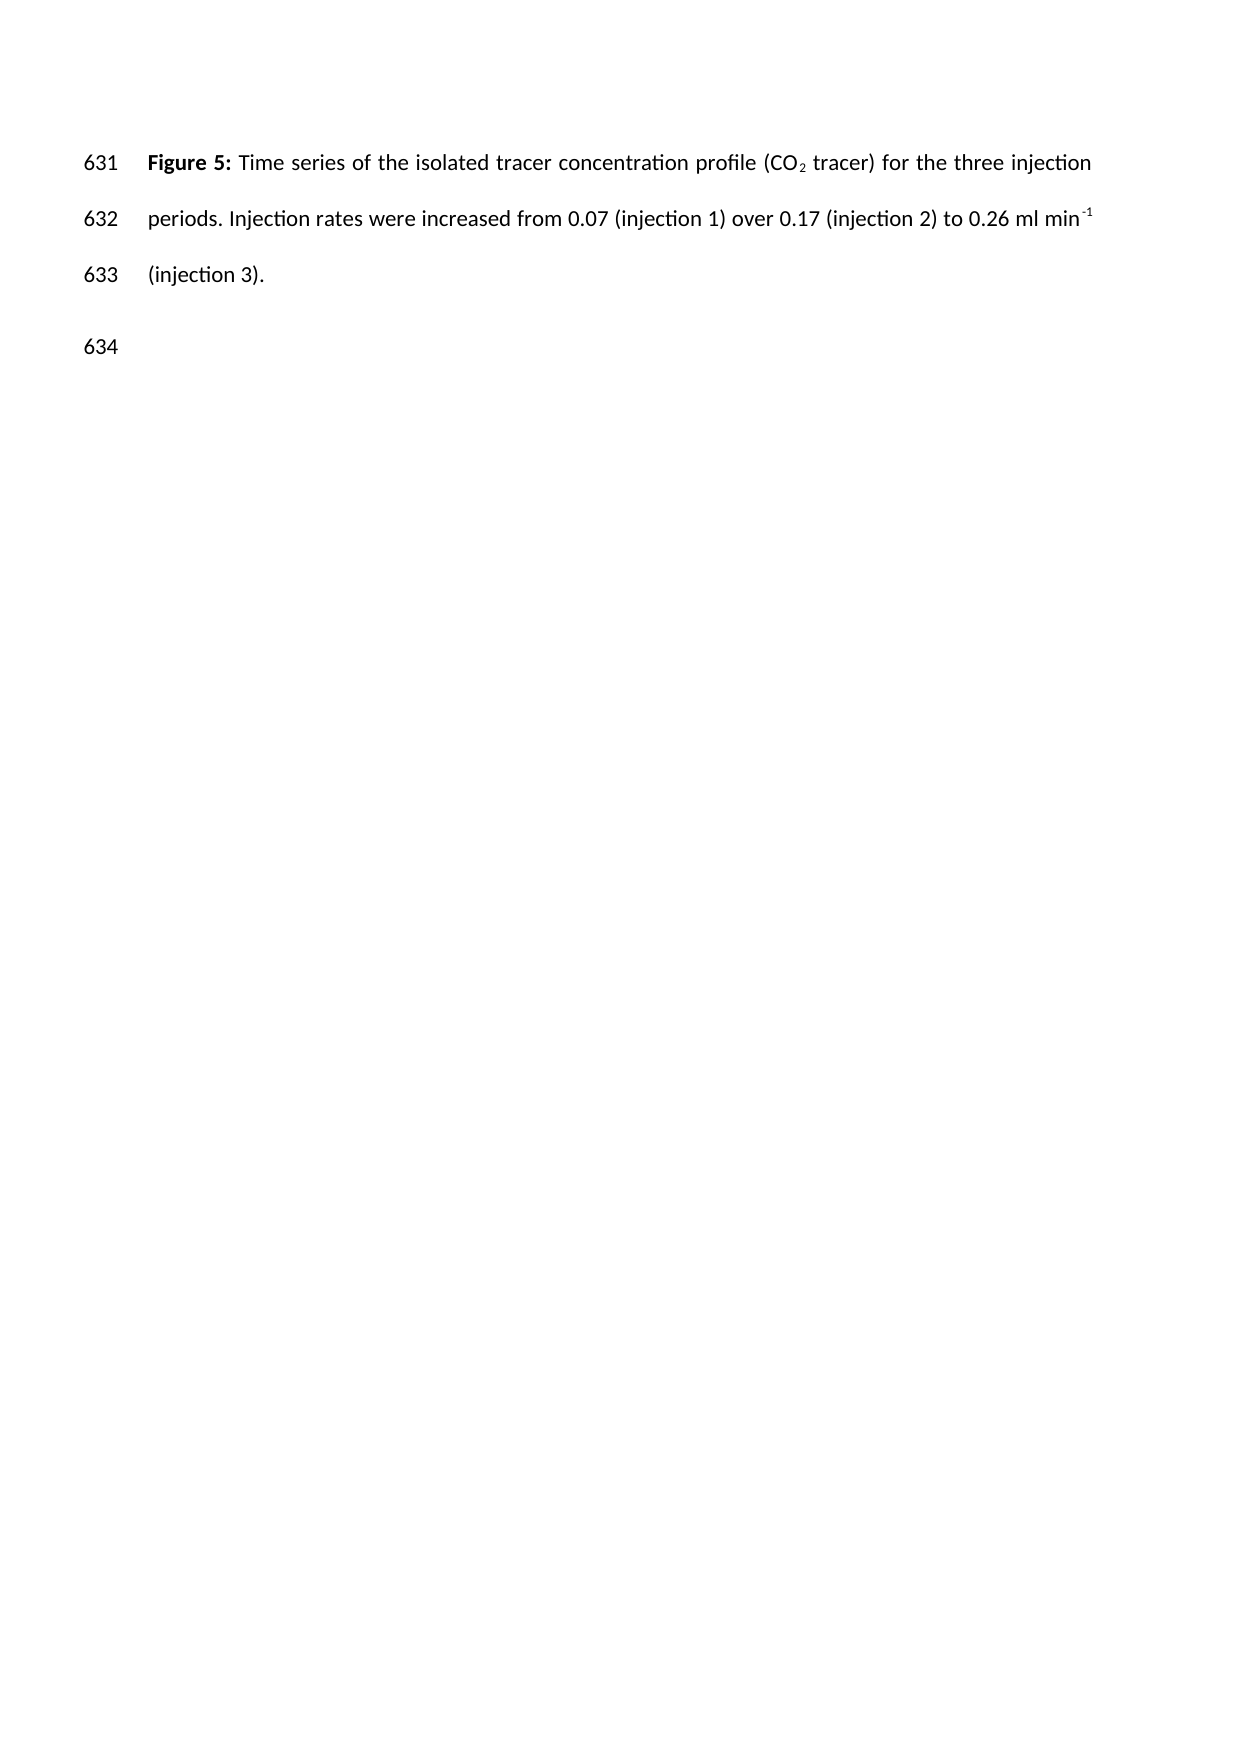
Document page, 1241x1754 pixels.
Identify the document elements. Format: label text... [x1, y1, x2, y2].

text Figure 5: Time series of the isolated tracer concentration profile (CO2 tracer) for the three injection periods. Injection rates were increased from 0.07 (injection 1) over 0.17 (injection 2) to 0.26 ml min-1 (injection 3). [148, 148, 1093, 288]
